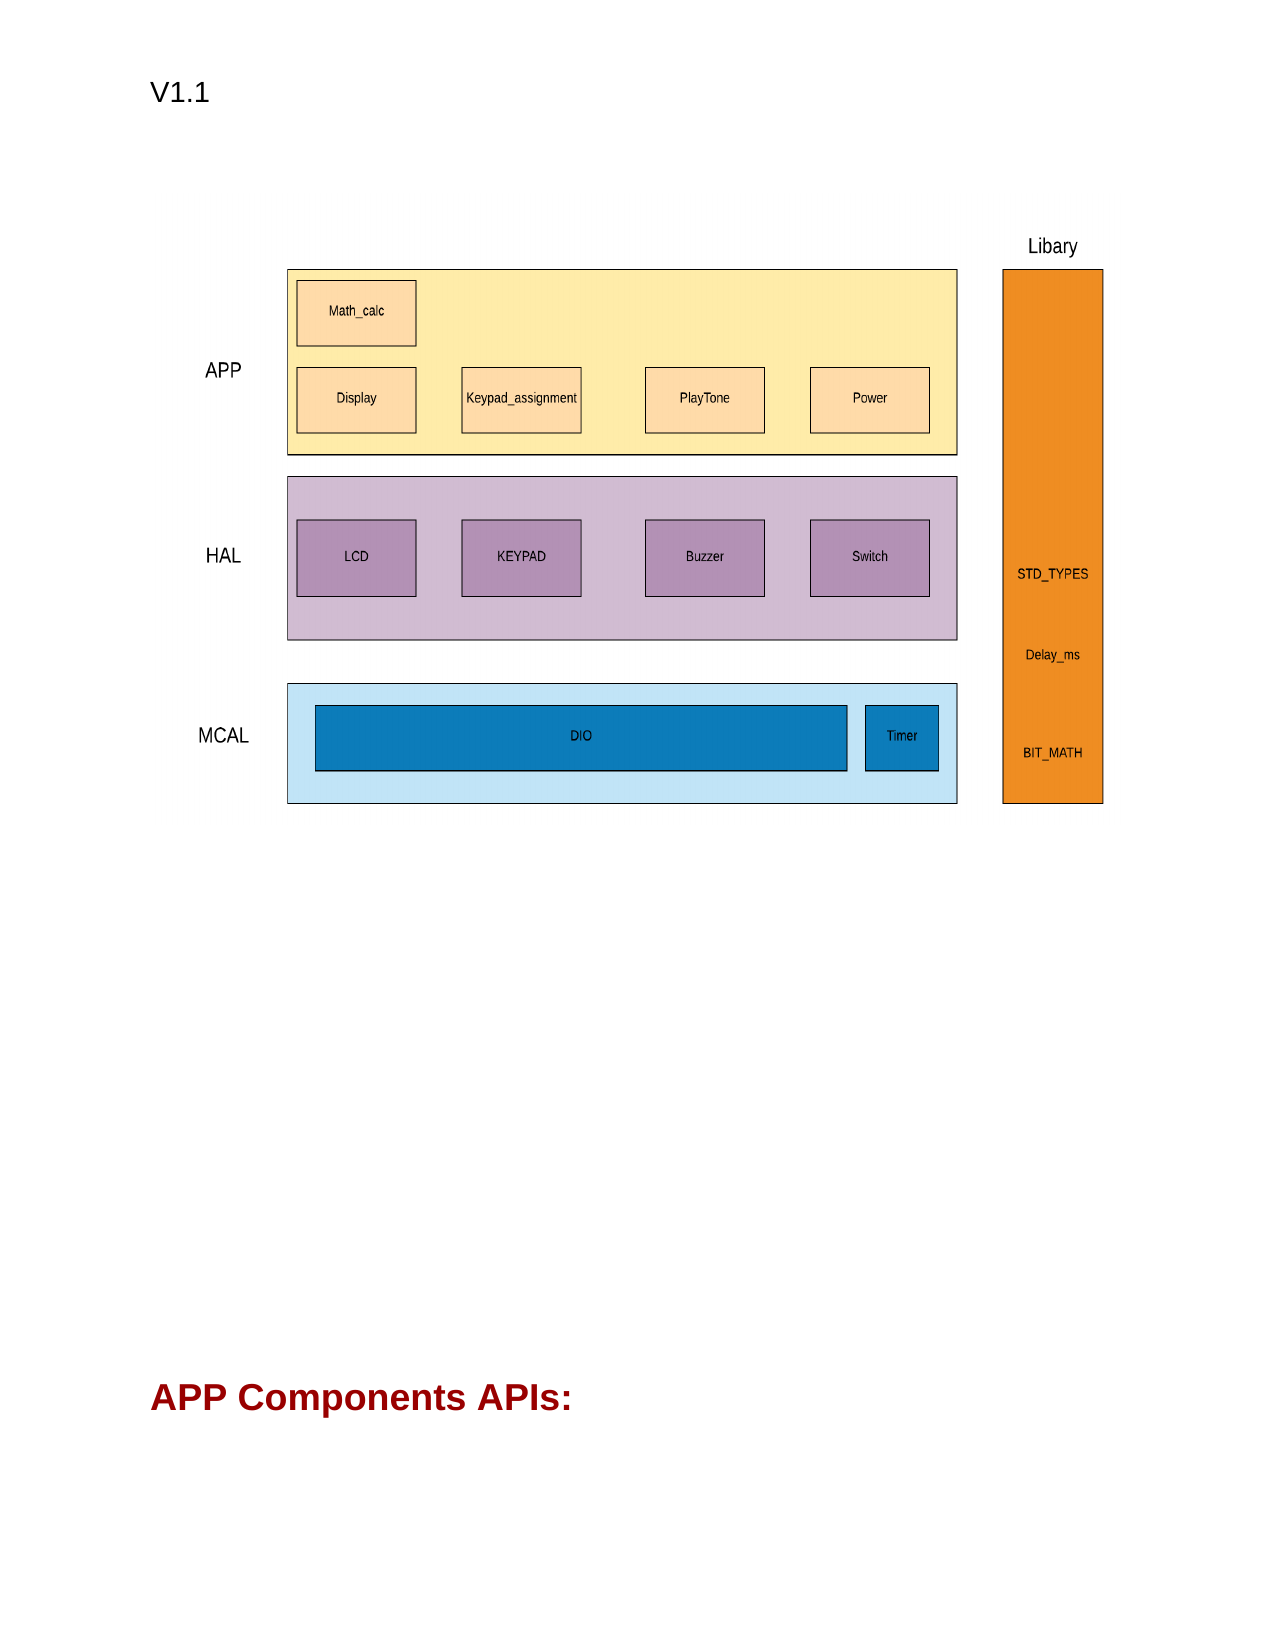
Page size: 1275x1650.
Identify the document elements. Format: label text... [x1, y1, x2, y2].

subtitle APP Components APIs: [150, 1375, 1125, 1418]
picture [150, 193, 1125, 825]
